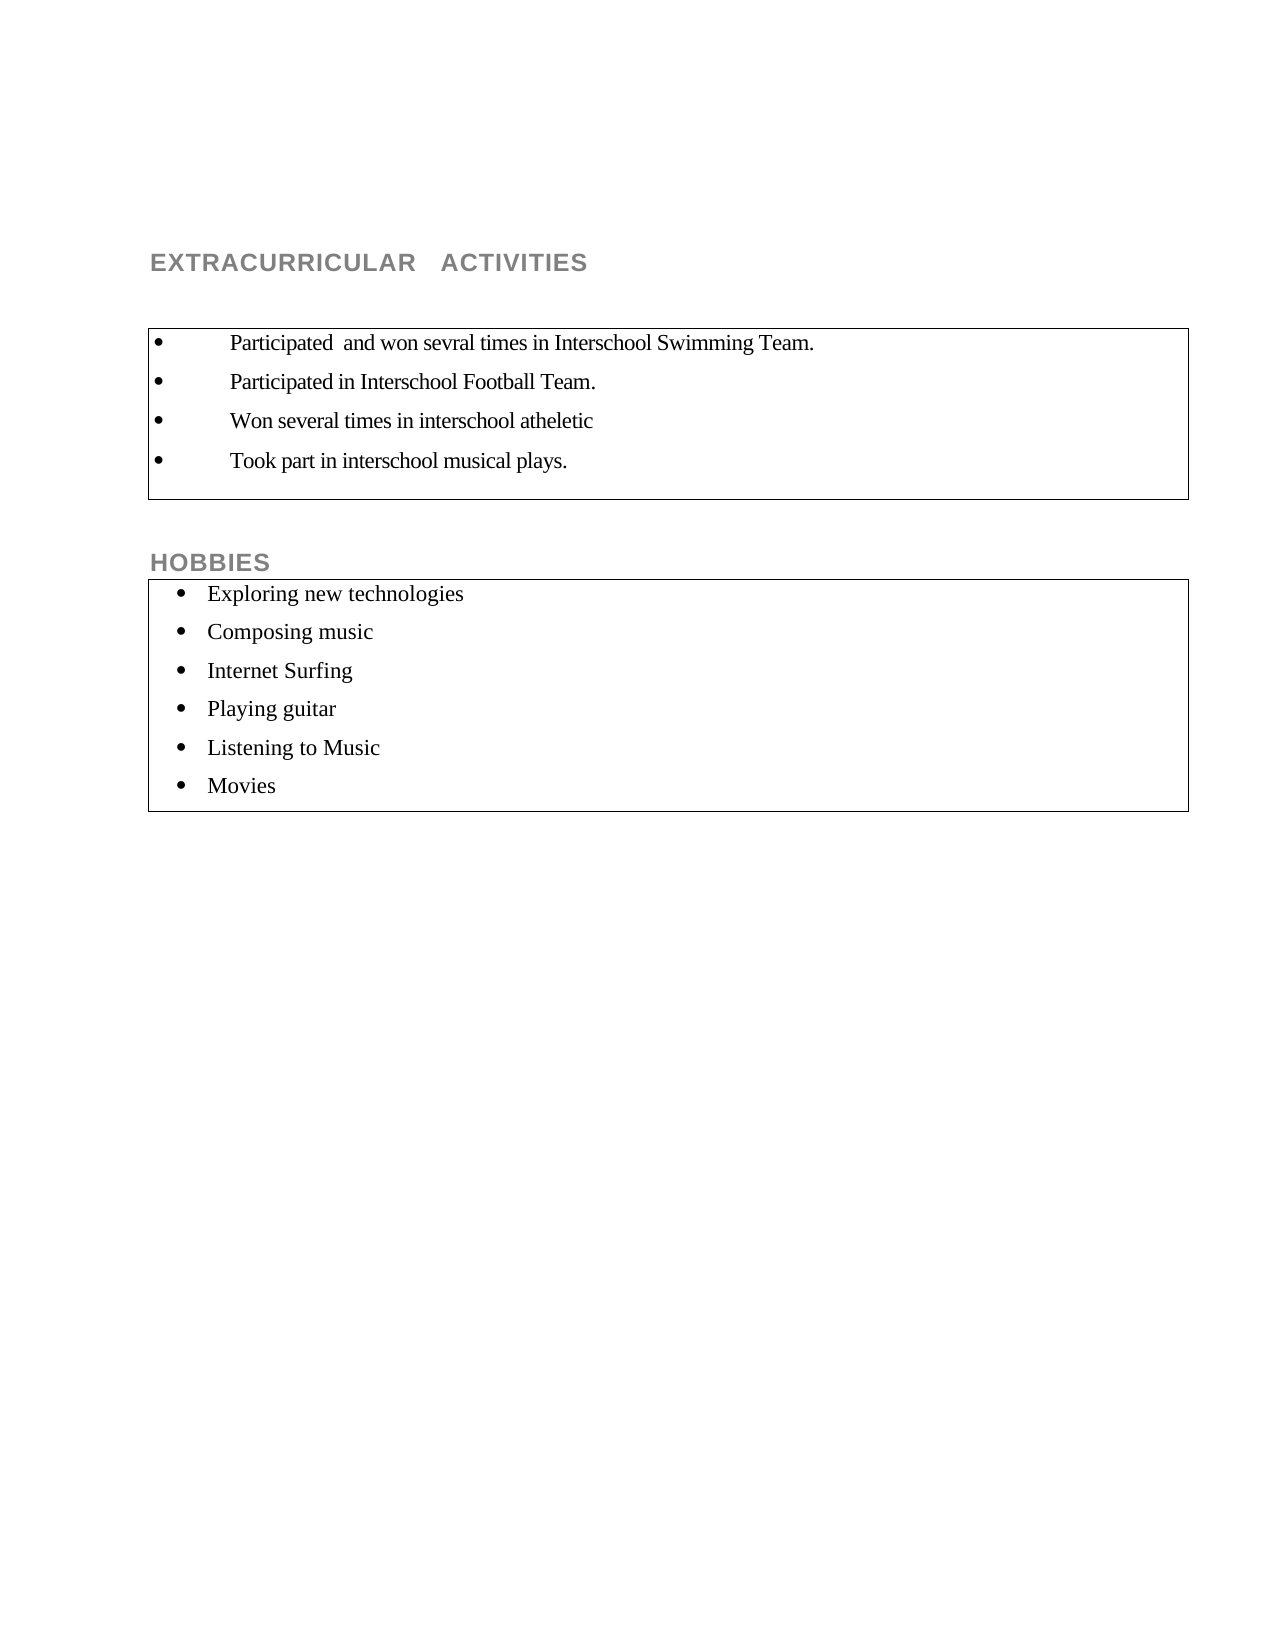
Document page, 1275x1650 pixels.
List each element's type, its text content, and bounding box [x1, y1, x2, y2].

text EXTRACURRICULAR Activities [150, 248, 1125, 276]
table_header Exploring new technologies Composing music Internet Surfing Playing guitar Listening to Music Movies [149, 580, 1188, 811]
text Hobbies [150, 548, 1125, 577]
table_header Participated and won sevral times in Interschool Swimming Team. Participated in Interschool Football Team. Won several times in interschool atheletic Took part in interschool musical plays. [149, 329, 1188, 499]
